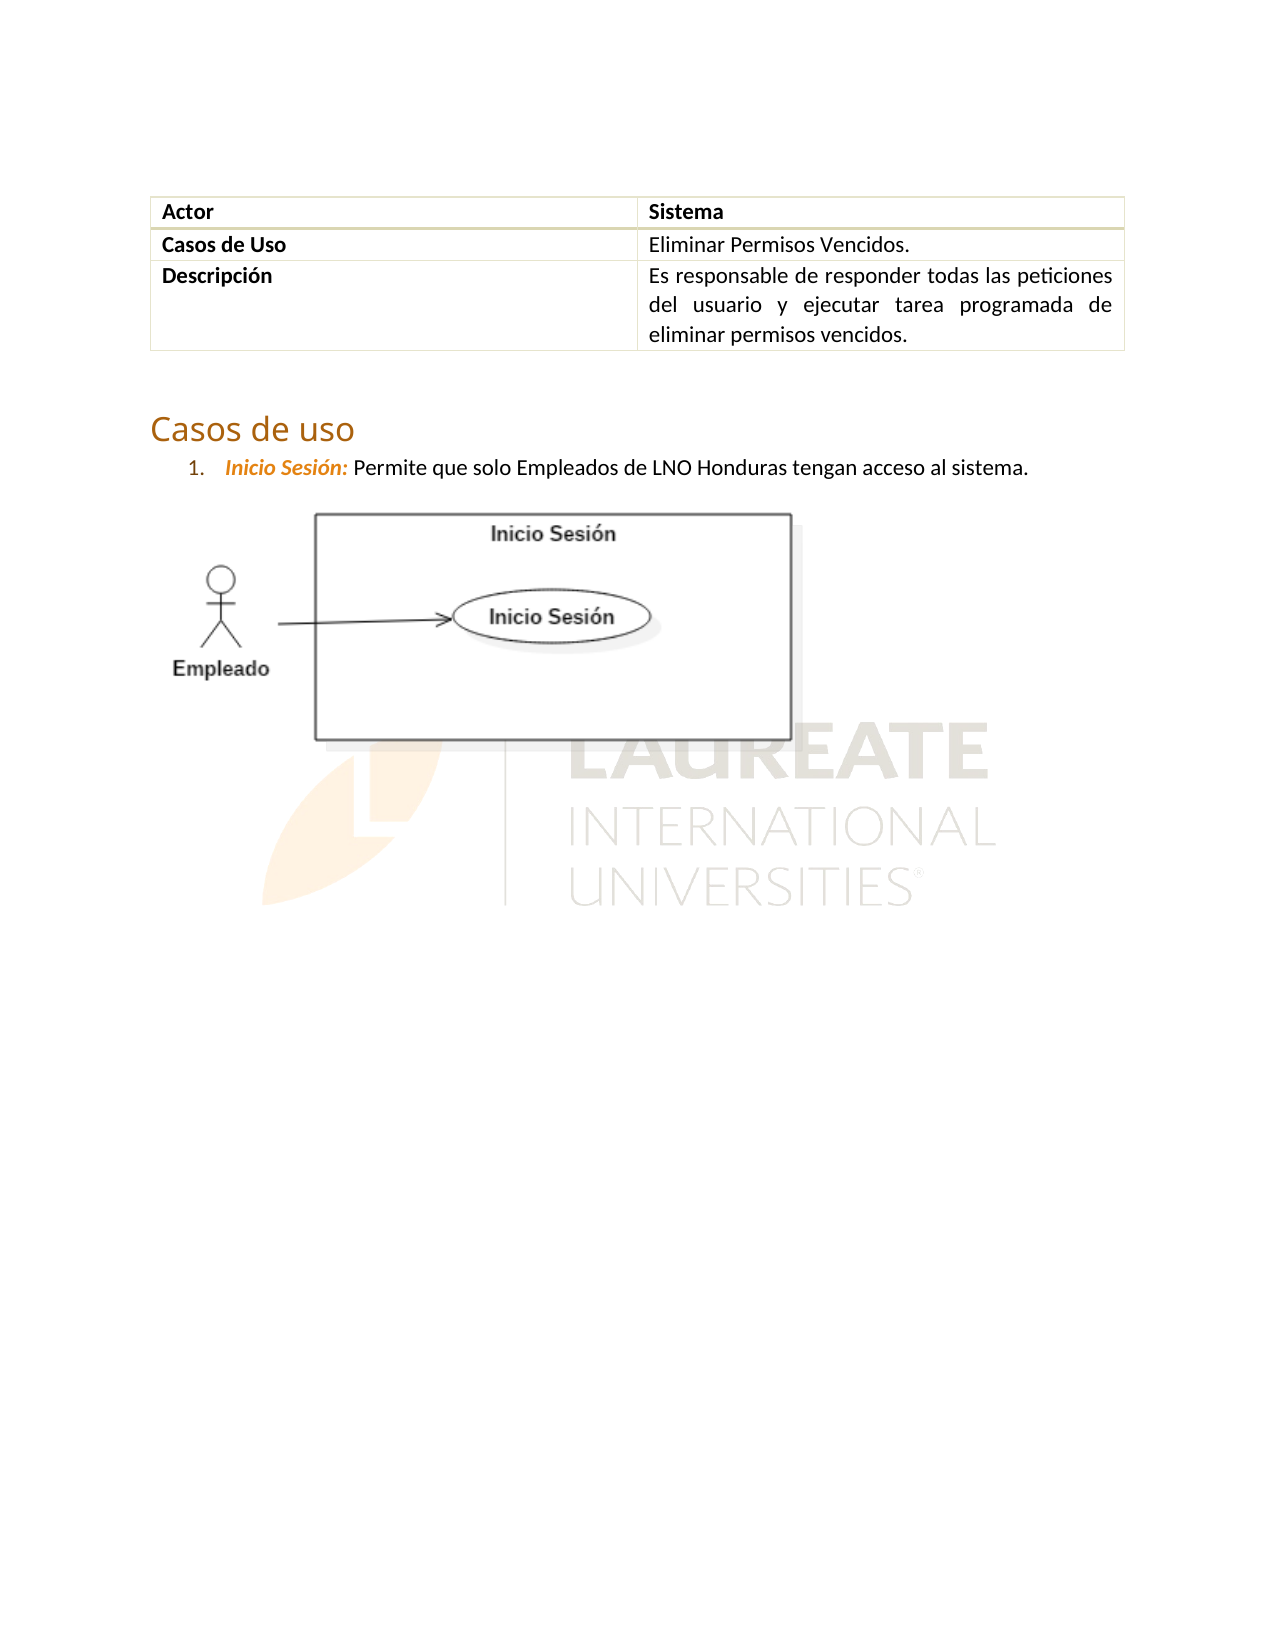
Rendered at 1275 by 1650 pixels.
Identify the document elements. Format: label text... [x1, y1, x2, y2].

picture [150, 499, 854, 803]
table_header Sistema [638, 198, 1124, 227]
table_cell Eliminar Permisos Vencidos. [638, 230, 1124, 260]
list Inicio Sesión: Permite que solo Empleados de LNO Honduras tengan acceso al sistema. [187, 453, 1125, 482]
table_header Actor [151, 198, 637, 227]
table_cell Casos de Uso [151, 230, 637, 260]
table_cell Descripción [151, 261, 637, 350]
table_cell Es responsable de responder todas las peticiones del usuario y ejecutar tarea programada de eliminar permisos vencidos. [638, 261, 1124, 350]
subtitle Casos de uso [150, 405, 1125, 451]
